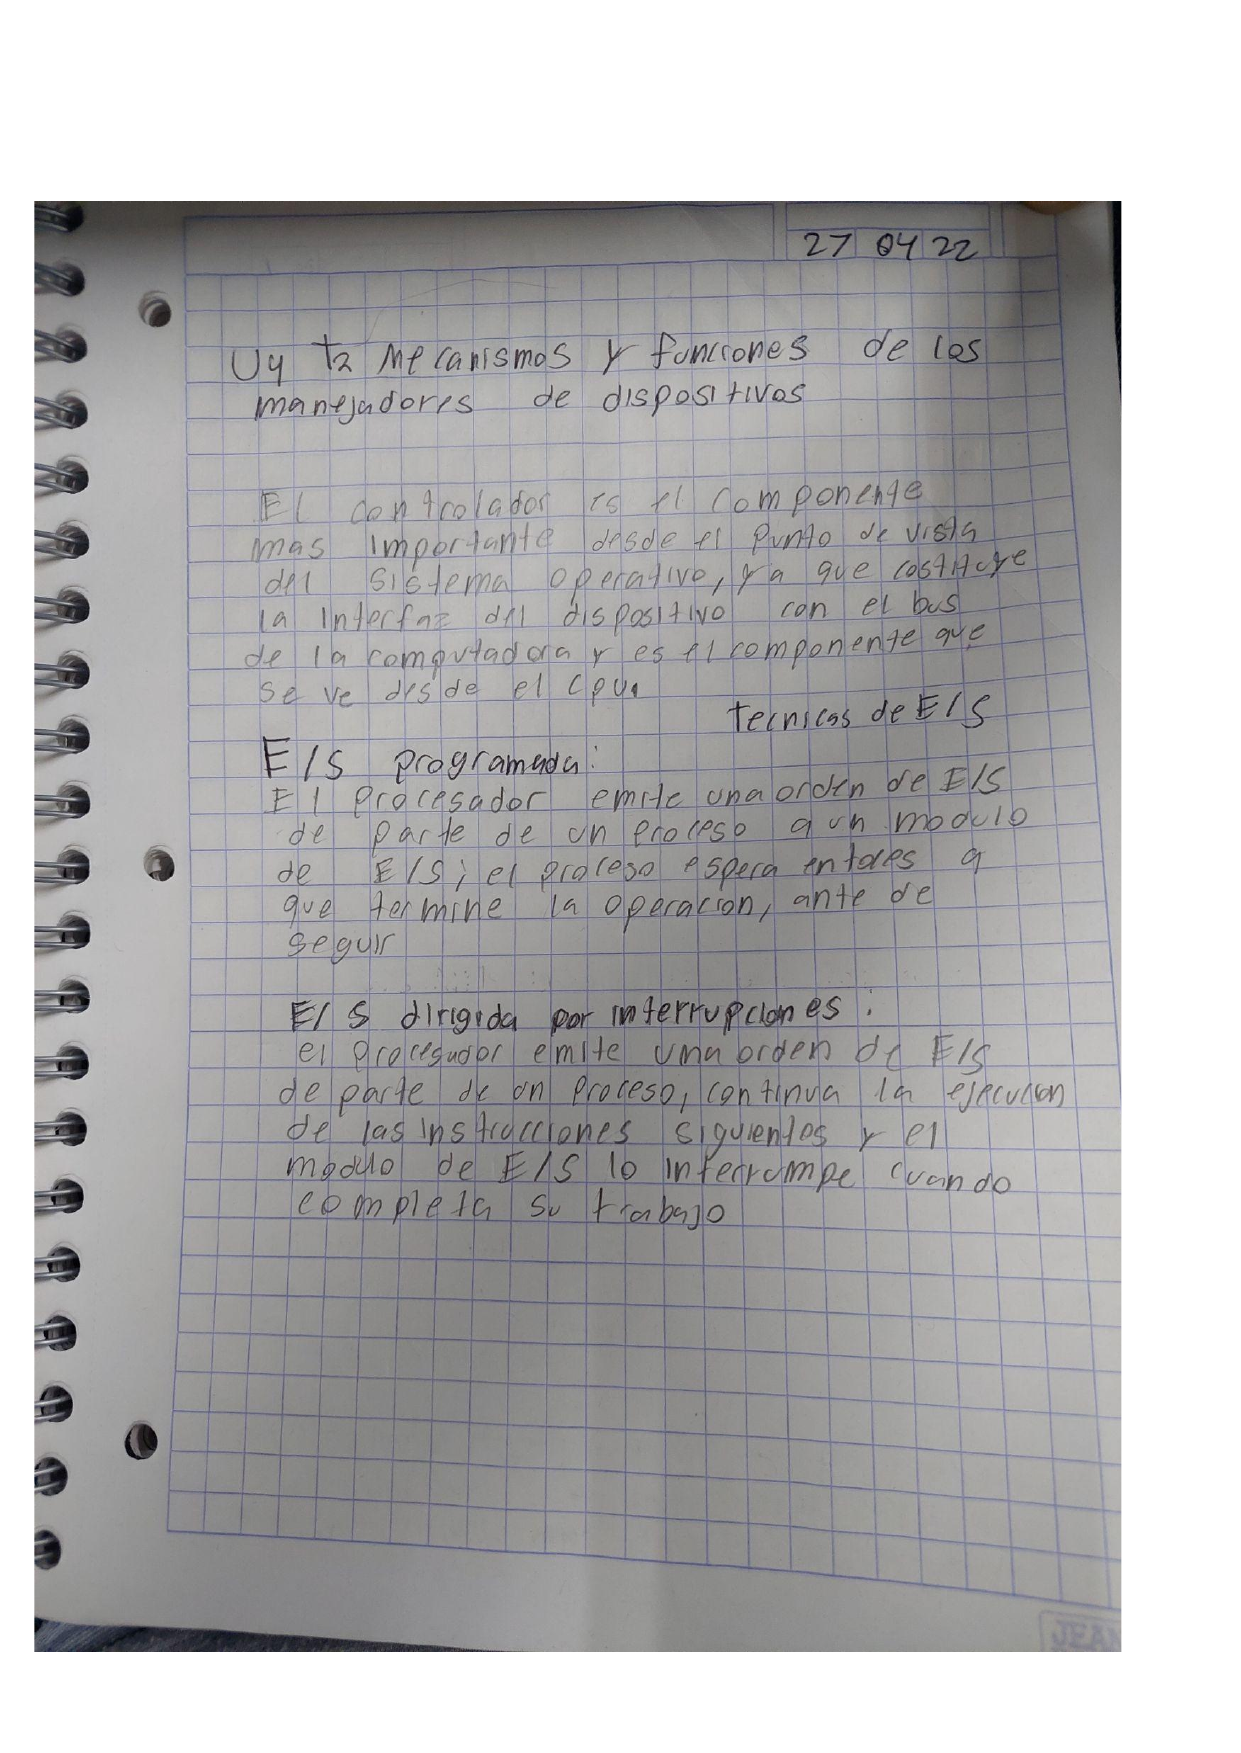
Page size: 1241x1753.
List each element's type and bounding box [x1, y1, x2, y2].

picture [34, 201, 1122, 1652]
